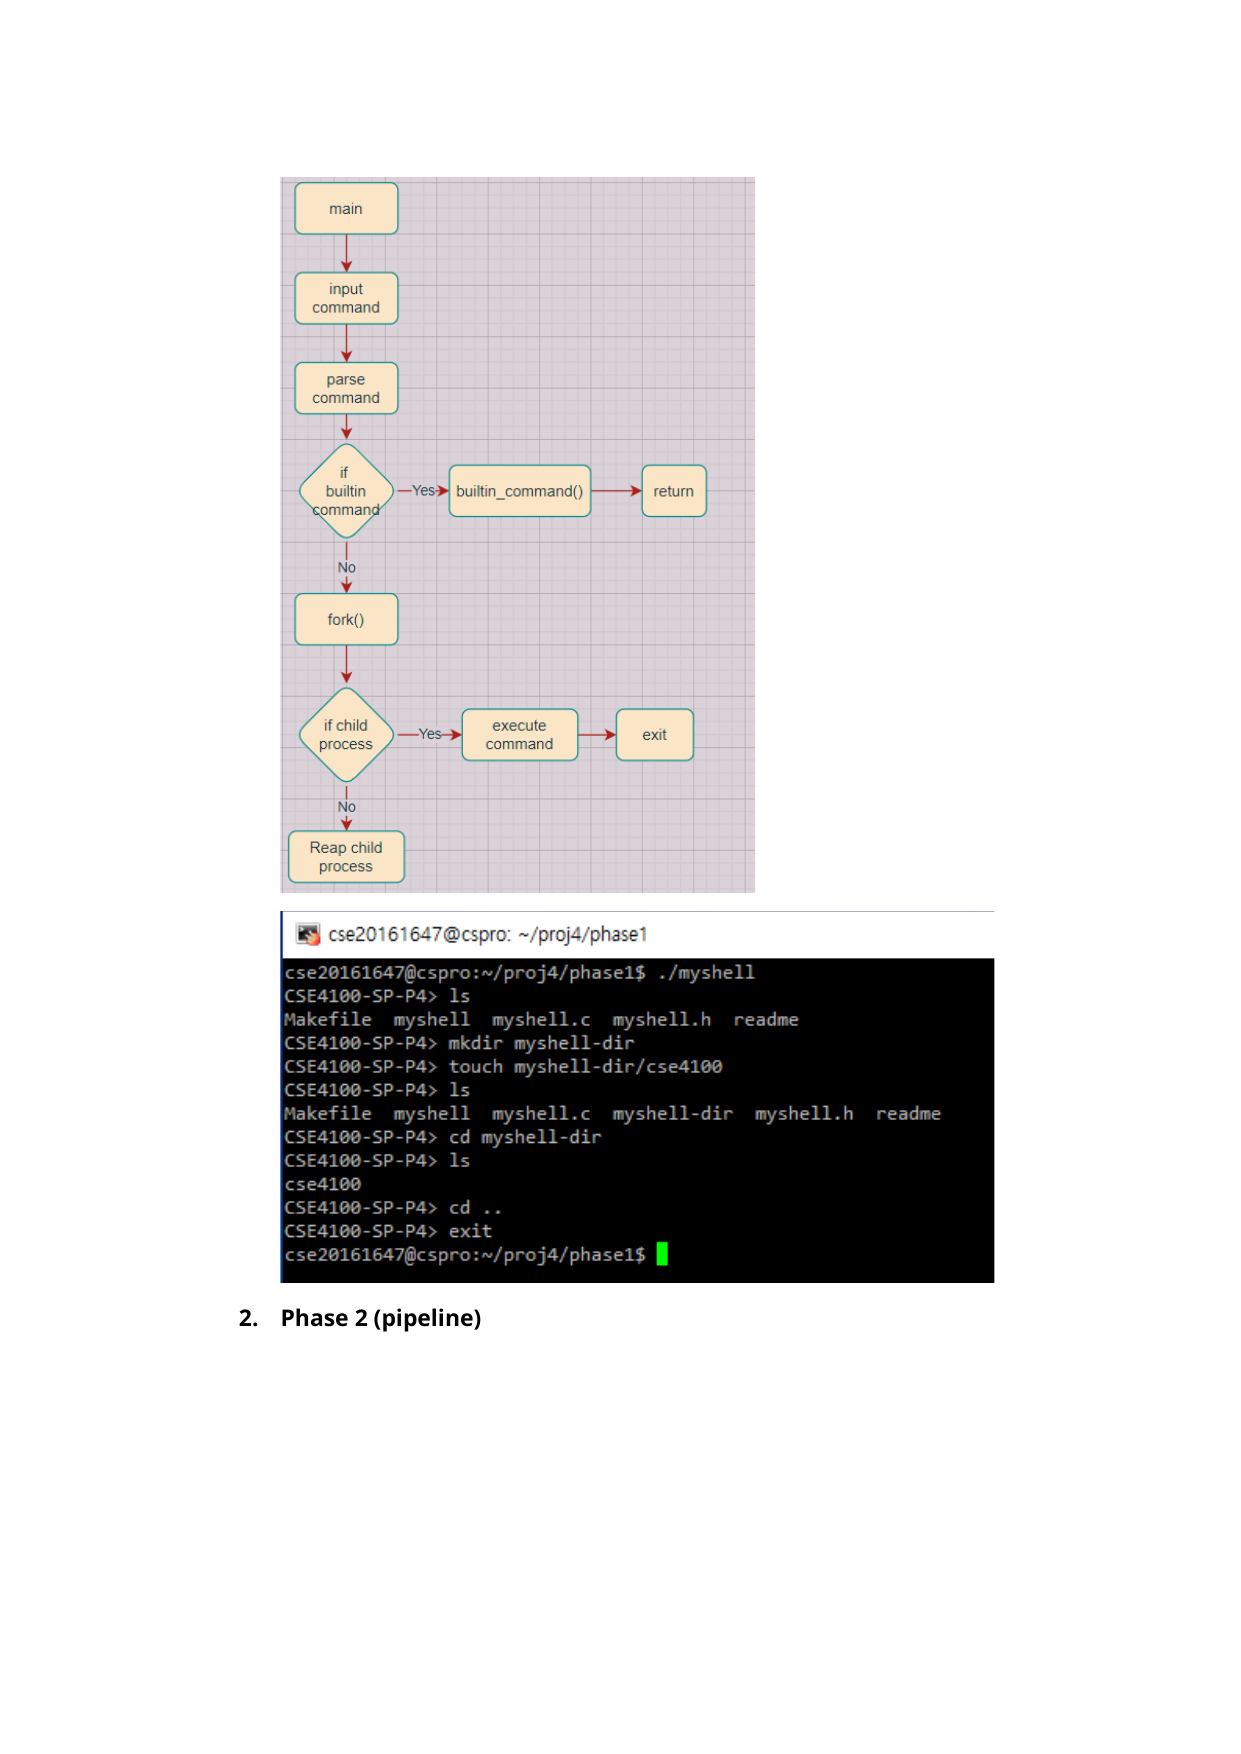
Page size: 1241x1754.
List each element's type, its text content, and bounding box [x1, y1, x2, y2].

list Phase 2 (pipeline) [239, 1302, 1090, 1333]
picture [280, 911, 995, 1283]
picture [280, 177, 756, 893]
